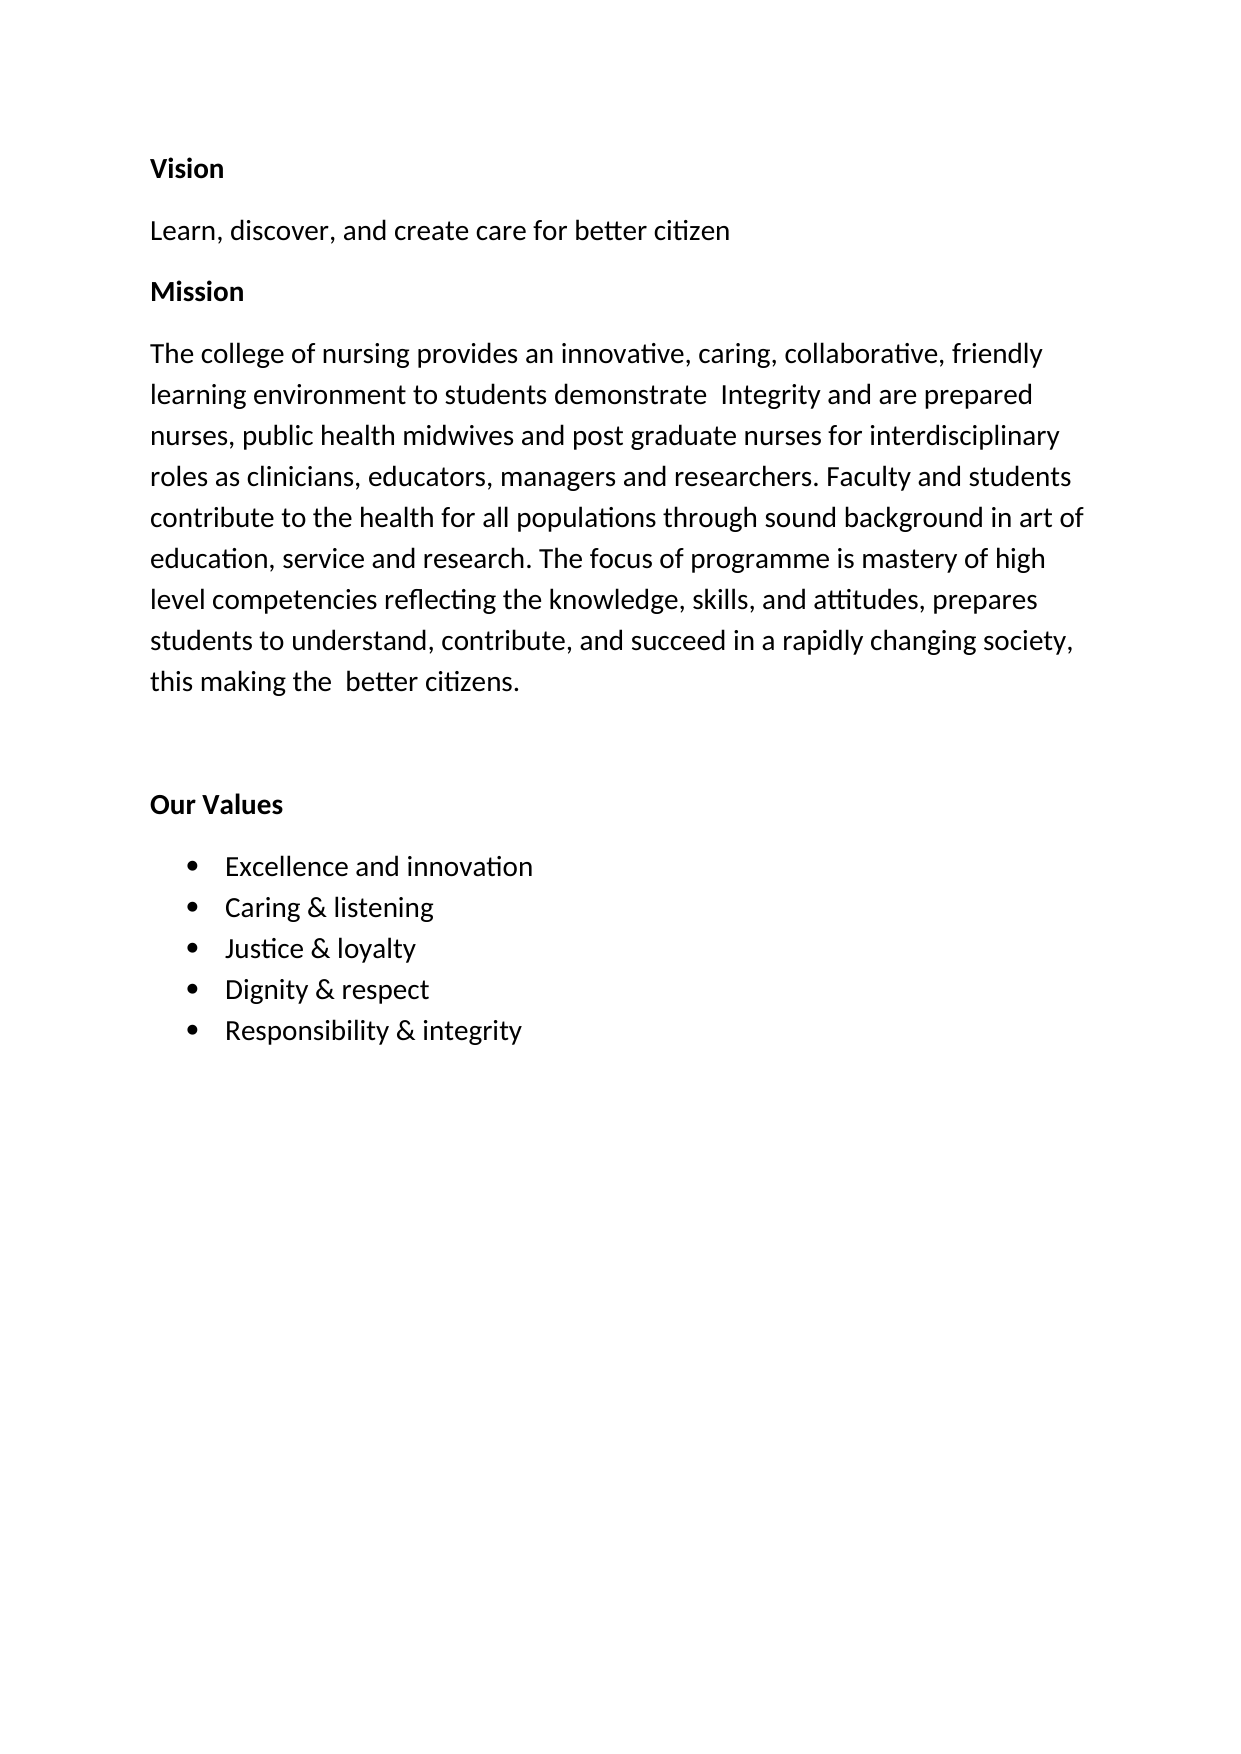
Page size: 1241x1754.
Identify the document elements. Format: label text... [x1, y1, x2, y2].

text Our Values [150, 786, 1090, 822]
text Vision [150, 150, 1090, 186]
list Caring & listening [187, 889, 1090, 925]
list Excellence and innovation [187, 848, 1090, 884]
text The college of nursing provides an innovative, caring, collaborative, friendly learning environment to students demonstrate Integrity and are prepared nurses, public health midwives and post graduate nurses for interdisciplinary roles as clinicians, educators, managers and researchers. Faculty and students contribute to the health for all populations through sound background in art of education, service and research. The focus of programme is mastery of high level competencies reflecting the knowledge, skills, and attitudes, prepares students to understand, contribute, and succeed in a rapidly changing society, this making the better citizens. [150, 335, 1090, 698]
text Learn, discover, and create care for better citizen [150, 212, 1090, 247]
text Mission [150, 273, 1090, 309]
list Dignity & respect [187, 971, 1090, 1007]
list Justice & loyalty [187, 930, 1090, 966]
list Responsibility & integrity [187, 1012, 1090, 1047]
